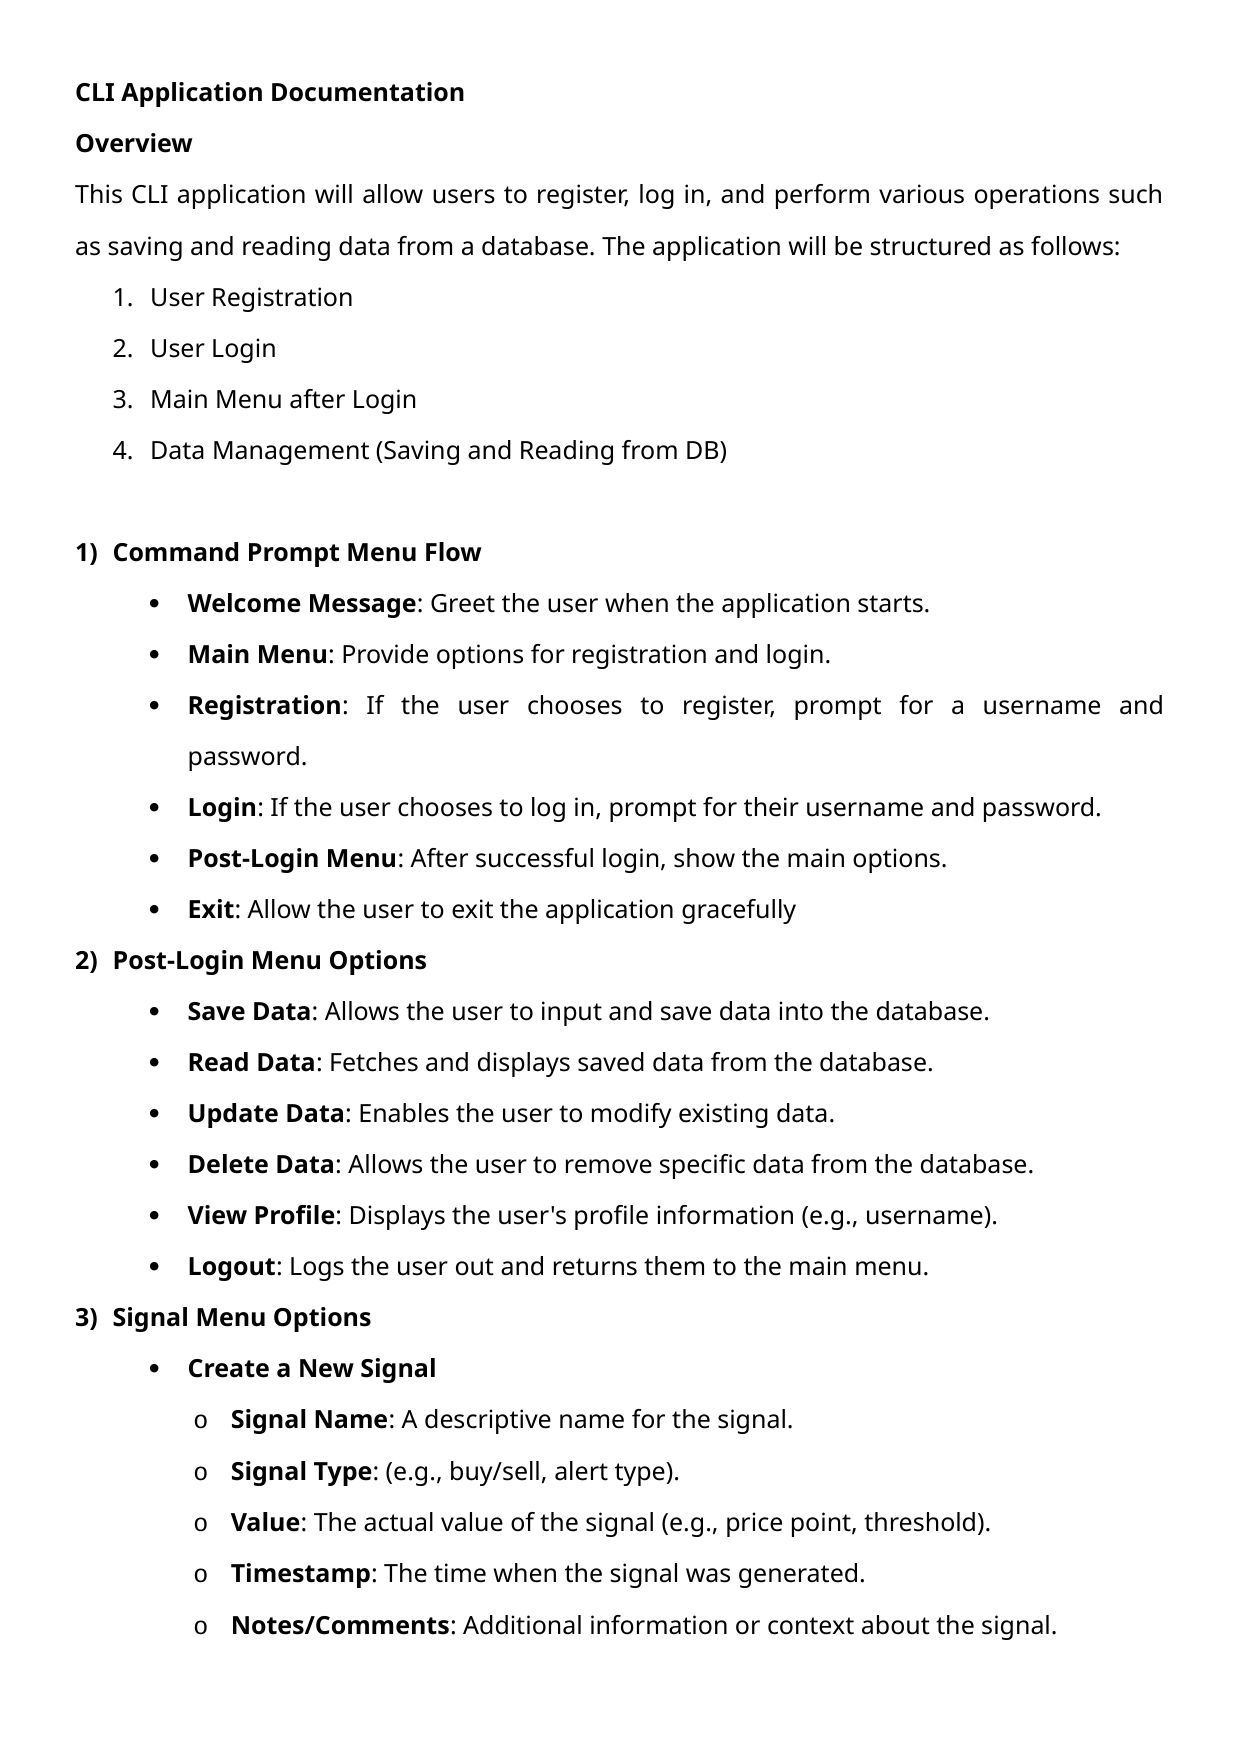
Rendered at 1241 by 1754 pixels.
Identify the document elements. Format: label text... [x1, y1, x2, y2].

list Signal Menu Options [75, 1300, 1165, 1334]
list Notes/Comments: Additional information or context about the signal. [193, 1607, 1165, 1642]
list Main Menu after Login [112, 381, 1165, 415]
list Welcome Message: Greet the user when the application starts. [150, 585, 1165, 619]
list Read Data: Fetches and displays saved data from the database. [150, 1045, 1165, 1079]
list Data Management (Saving and Reading from DB) [112, 432, 1165, 466]
list Post-Login Menu: After successful login, show the main options. [150, 841, 1165, 875]
list Command Prompt Menu Flow [75, 534, 1165, 568]
list Logout: Logs the user out and returns them to the main menu. [150, 1249, 1165, 1283]
text This CLI application will allow users to register, log in, and perform various operations such as saving and reading data from a database. The application will be structured as follows: [75, 177, 1165, 262]
list Exit: Allow the user to exit the application gracefully [150, 892, 1165, 926]
list User Login [112, 330, 1165, 364]
text CLI Application Documentation [75, 75, 1165, 109]
list Post-Login Menu Options [75, 943, 1165, 977]
list Value: The actual value of the signal (e.g., price point, threshold). [193, 1505, 1165, 1539]
list Signal Type: (e.g., buy/sell, alert type). [193, 1453, 1165, 1488]
list Save Data: Allows the user to input and save data into the database. [150, 994, 1165, 1028]
list View Profile: Displays the user's profile information (e.g., username). [150, 1198, 1165, 1232]
list User Registration [112, 279, 1165, 313]
list Timestamp: The time when the signal was generated. [193, 1556, 1165, 1590]
list Login: If the user chooses to log in, prompt for their username and password. [150, 789, 1165, 824]
list Update Data: Enables the user to modify existing data. [150, 1096, 1165, 1130]
list Main Menu: Provide options for registration and login. [150, 636, 1165, 671]
list Registration: If the user chooses to register, prompt for a username and password. [150, 687, 1165, 773]
list Signal Name: A descriptive name for the signal. [193, 1402, 1165, 1436]
text Overview [75, 126, 1165, 160]
list Delete Data: Allows the user to remove specific data from the database. [150, 1147, 1165, 1181]
list Create a New Signal [150, 1351, 1165, 1385]
